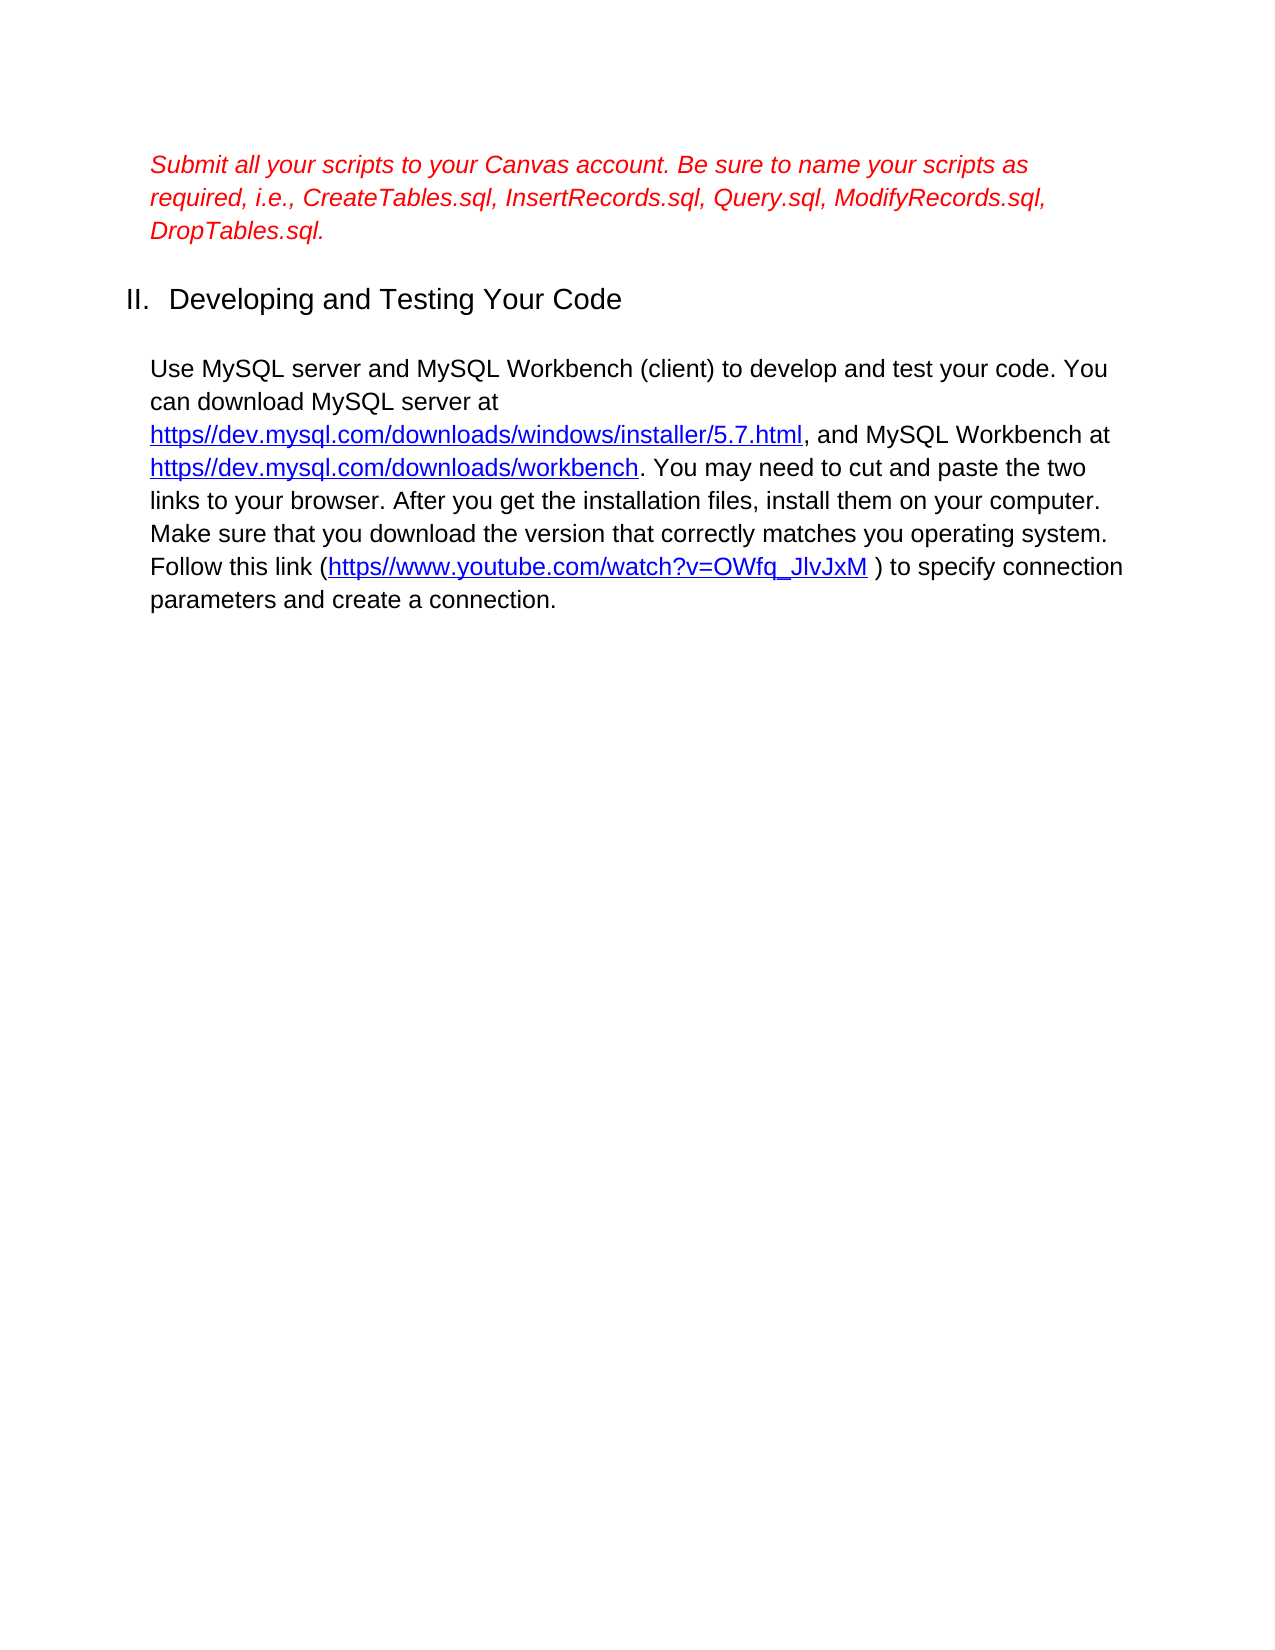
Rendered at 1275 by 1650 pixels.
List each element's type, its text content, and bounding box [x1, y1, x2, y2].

text Use MySQL server and MySQL Workbench (client) to develop and test your code. You can download MySQL server at https//dev.mysql.com/downloads/windows/installer/5.7.html, and MySQL Workbench at https//dev.mysql.com/downloads/workbench. You may need to cut and paste the two links to your browser. After you get the installation files, install them on your computer. Make sure that you download the version that correctly matches you operating system. Follow this link (https//www.youtube.com/watch?v=OWfq_JlvJxM ) to specify connection parameters and create a connection. [150, 354, 1125, 613]
list Developing and Testing Your Code [150, 282, 1125, 316]
text Submit all your scripts to your Canvas account. Be sure to name your scripts as required, i.e., CreateTables.sql, InsertRecords.sql, Query.sql, ModifyRecords.sql, DropTables.sql. [150, 150, 1125, 245]
